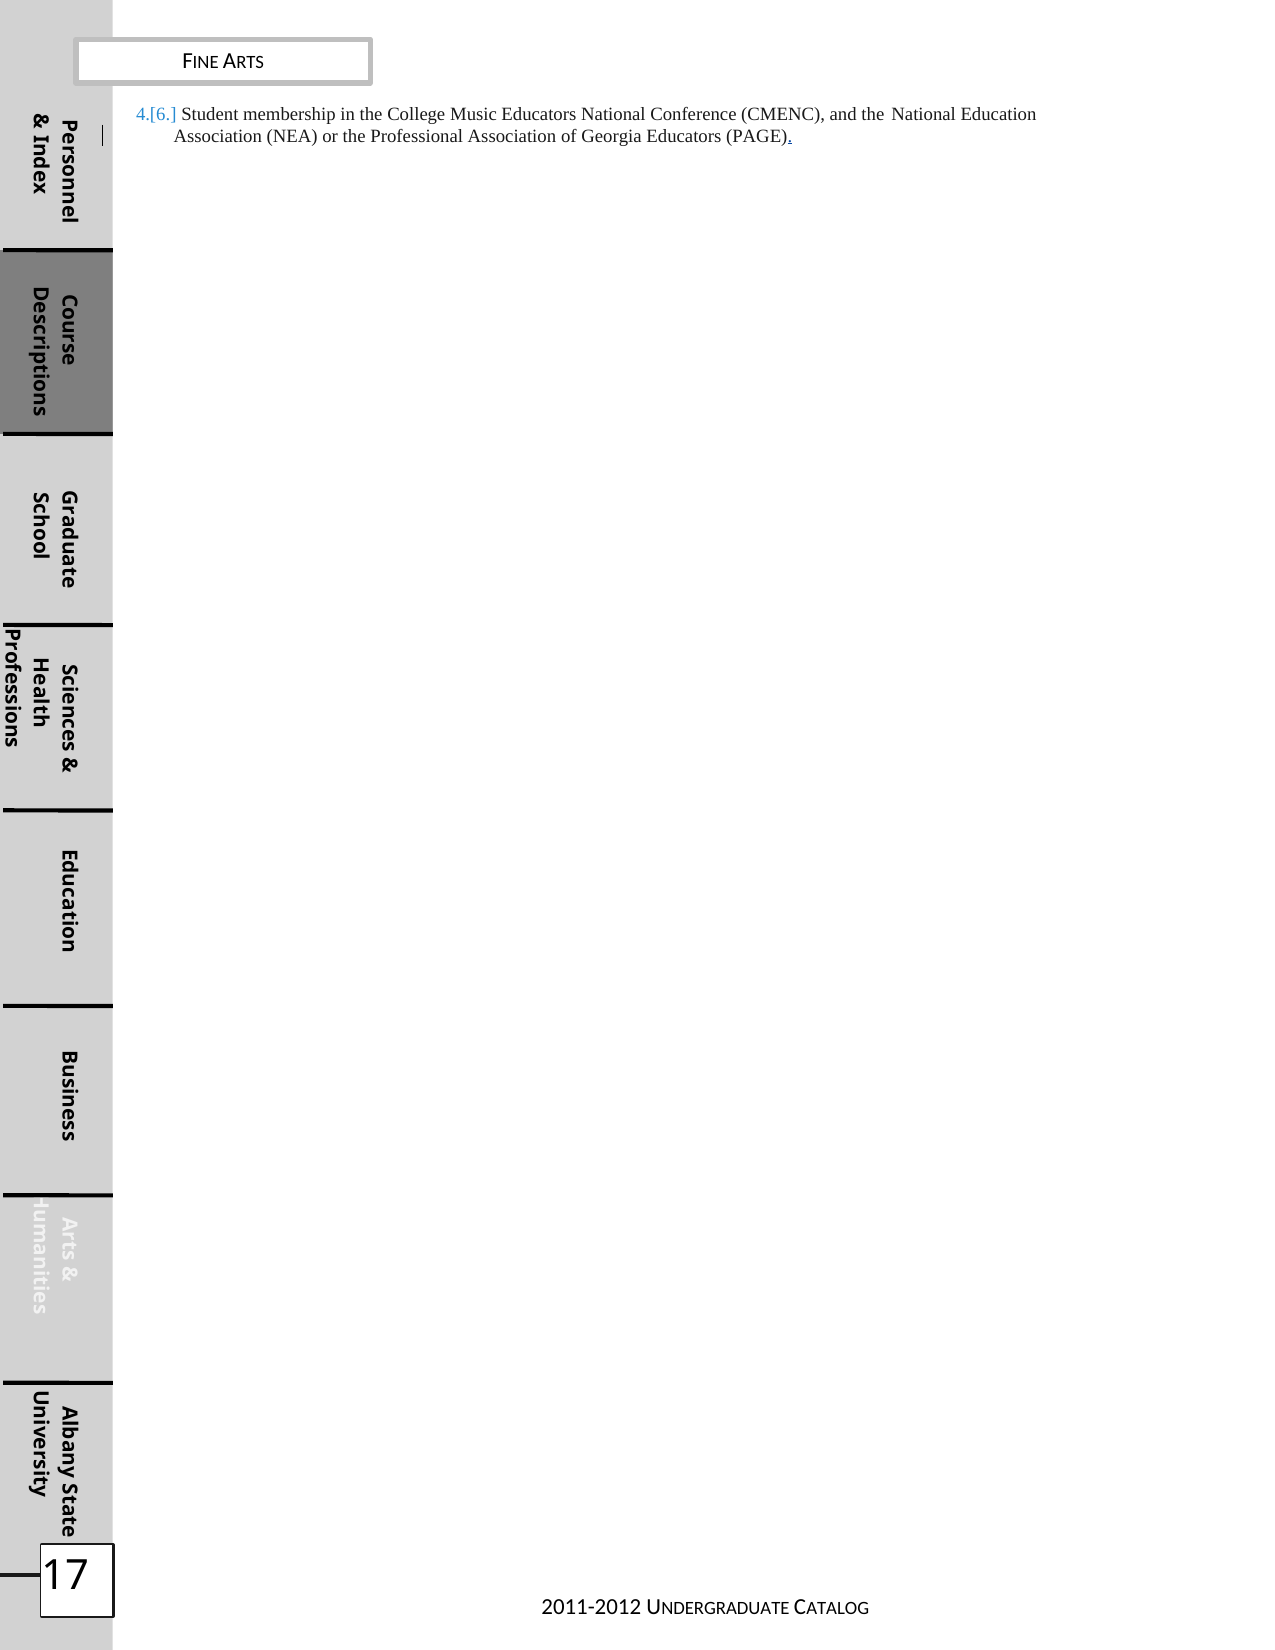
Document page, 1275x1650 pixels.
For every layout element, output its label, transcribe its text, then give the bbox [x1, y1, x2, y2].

list Student membership in the College Music Educators National Conference (CMENC), and the National Education Association (NEA) or the Professional Association of Georgia Educators (PAGE) [136, 103, 1118, 146]
